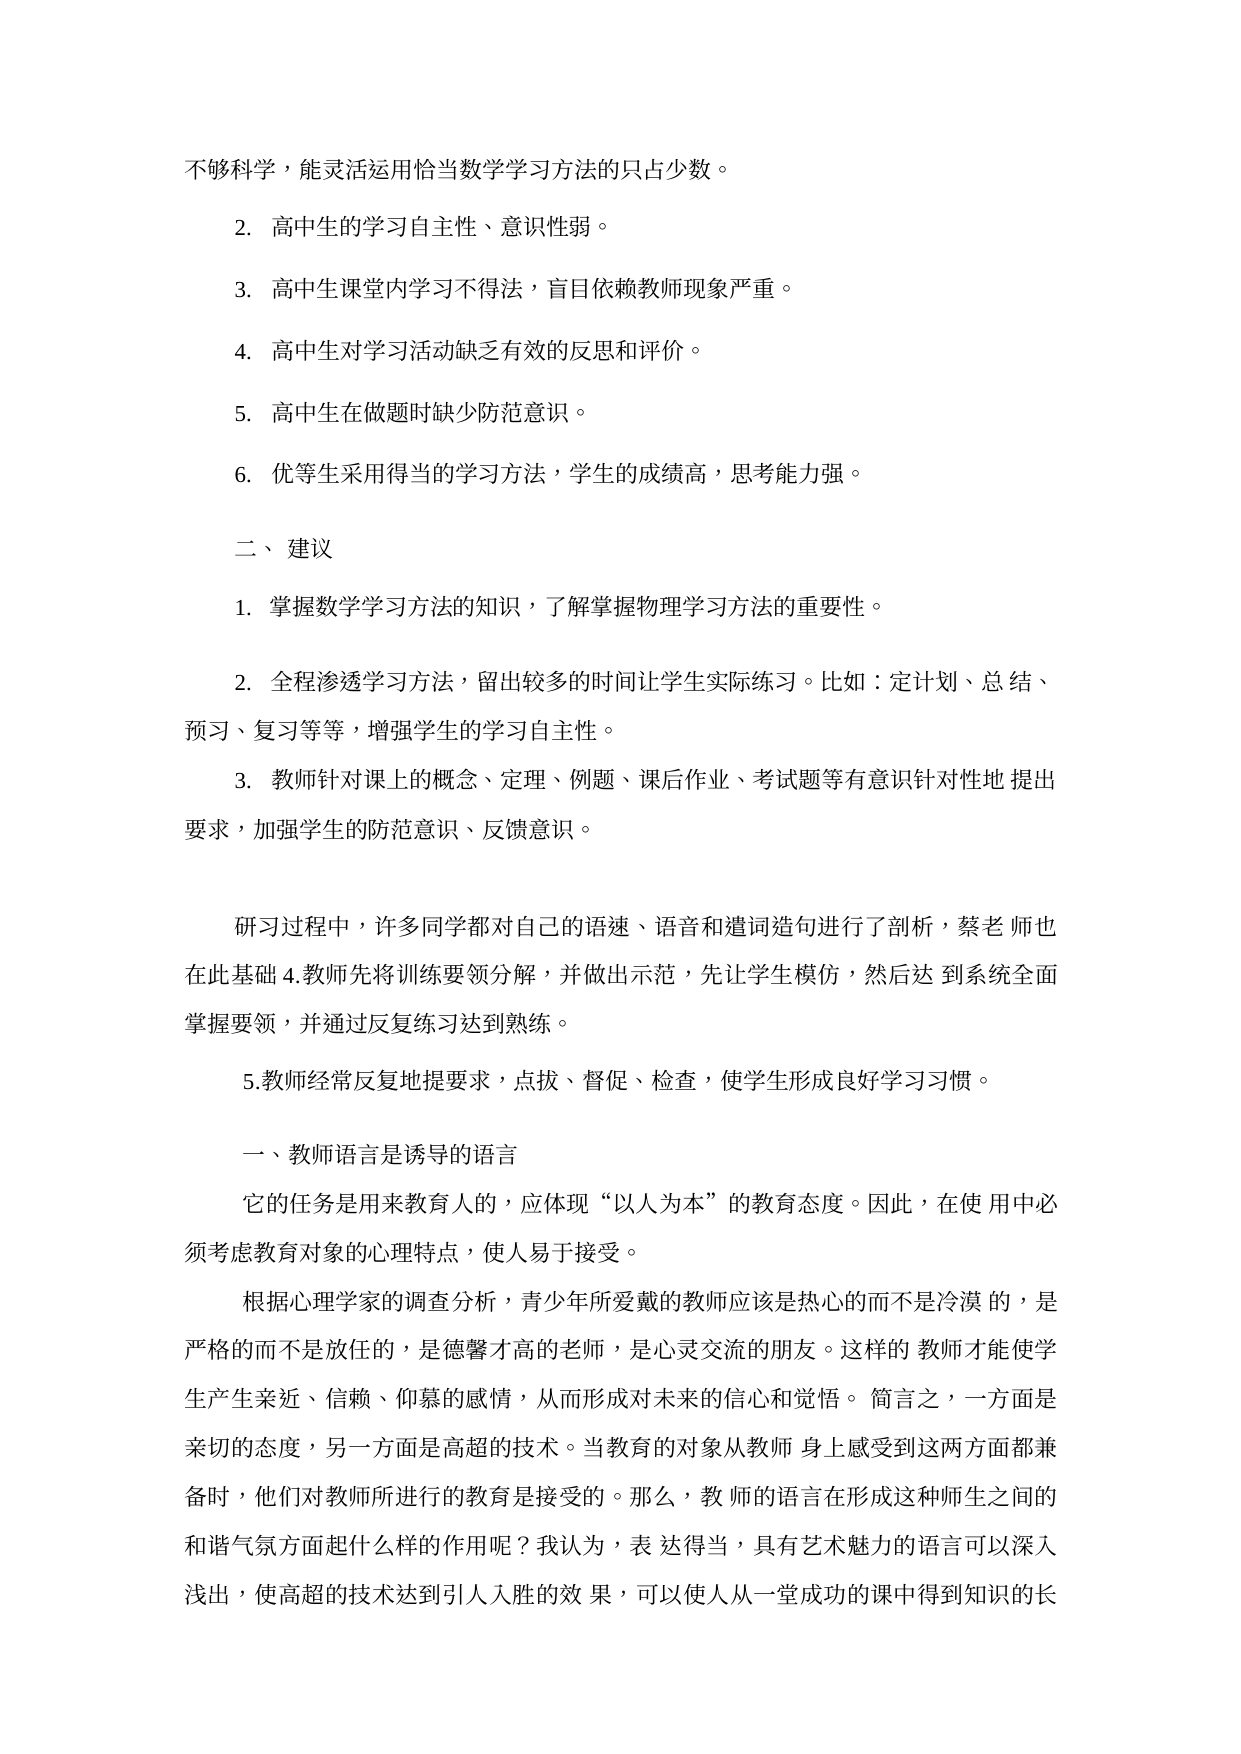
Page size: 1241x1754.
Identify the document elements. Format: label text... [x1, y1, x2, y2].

list 全程渗透学习方法，留出较多的时间让学生实际练习。比如：定计划、总 结、预习、复习等等，增强学生的学习自主性。 [184, 651, 1058, 749]
list 高中生对学习活动缺乏有效的反思和评价。 [184, 333, 1058, 366]
list 高中生的学习自主性、意识性弱。 [184, 209, 1058, 242]
list 优等生采用得当的学习方法，学生的成绩高，思考能力强。 [184, 457, 1058, 489]
text 5.教师经常反复地提要求，点拔、督促、检查，使学生形成良好学习习惯。 [184, 1063, 1058, 1096]
list 掌握数学学习方法的知识，了解掌握物理学习方法的重要性。 [184, 589, 1058, 622]
text 二、 建议 [184, 518, 1058, 568]
text 研习过程中，许多同学都对自己的语速、语音和遣词造句进行了剖析，蔡老 师也在此基础4.教师先将训练要领分解，并做出示范，先让学生模仿，然后达 到系统全面掌握要领，并通过反复练习达到熟练。 [184, 896, 1058, 1042]
text 一、教师语言是诱导的语言 [184, 1124, 1058, 1173]
list 高中生课堂内学习不得法，盲目依赖教师现象严重。 [184, 271, 1058, 304]
text 它的任务是用来教育人的，应体现“以人为本”的教育态度。因此，在使 用中必须考虑教育对象的心理特点，使人易于接受。 [184, 1173, 1058, 1271]
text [184, 139, 1058, 188]
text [184, 1271, 1058, 1613]
list 高中生在做题时缺少防范意识。 [184, 395, 1058, 428]
list 教师针对课上的概念、定理、例题、课后作业、考试题等有意识针对性地 提出要求，加强学生的防范意识、反馈意识。 [184, 749, 1058, 848]
